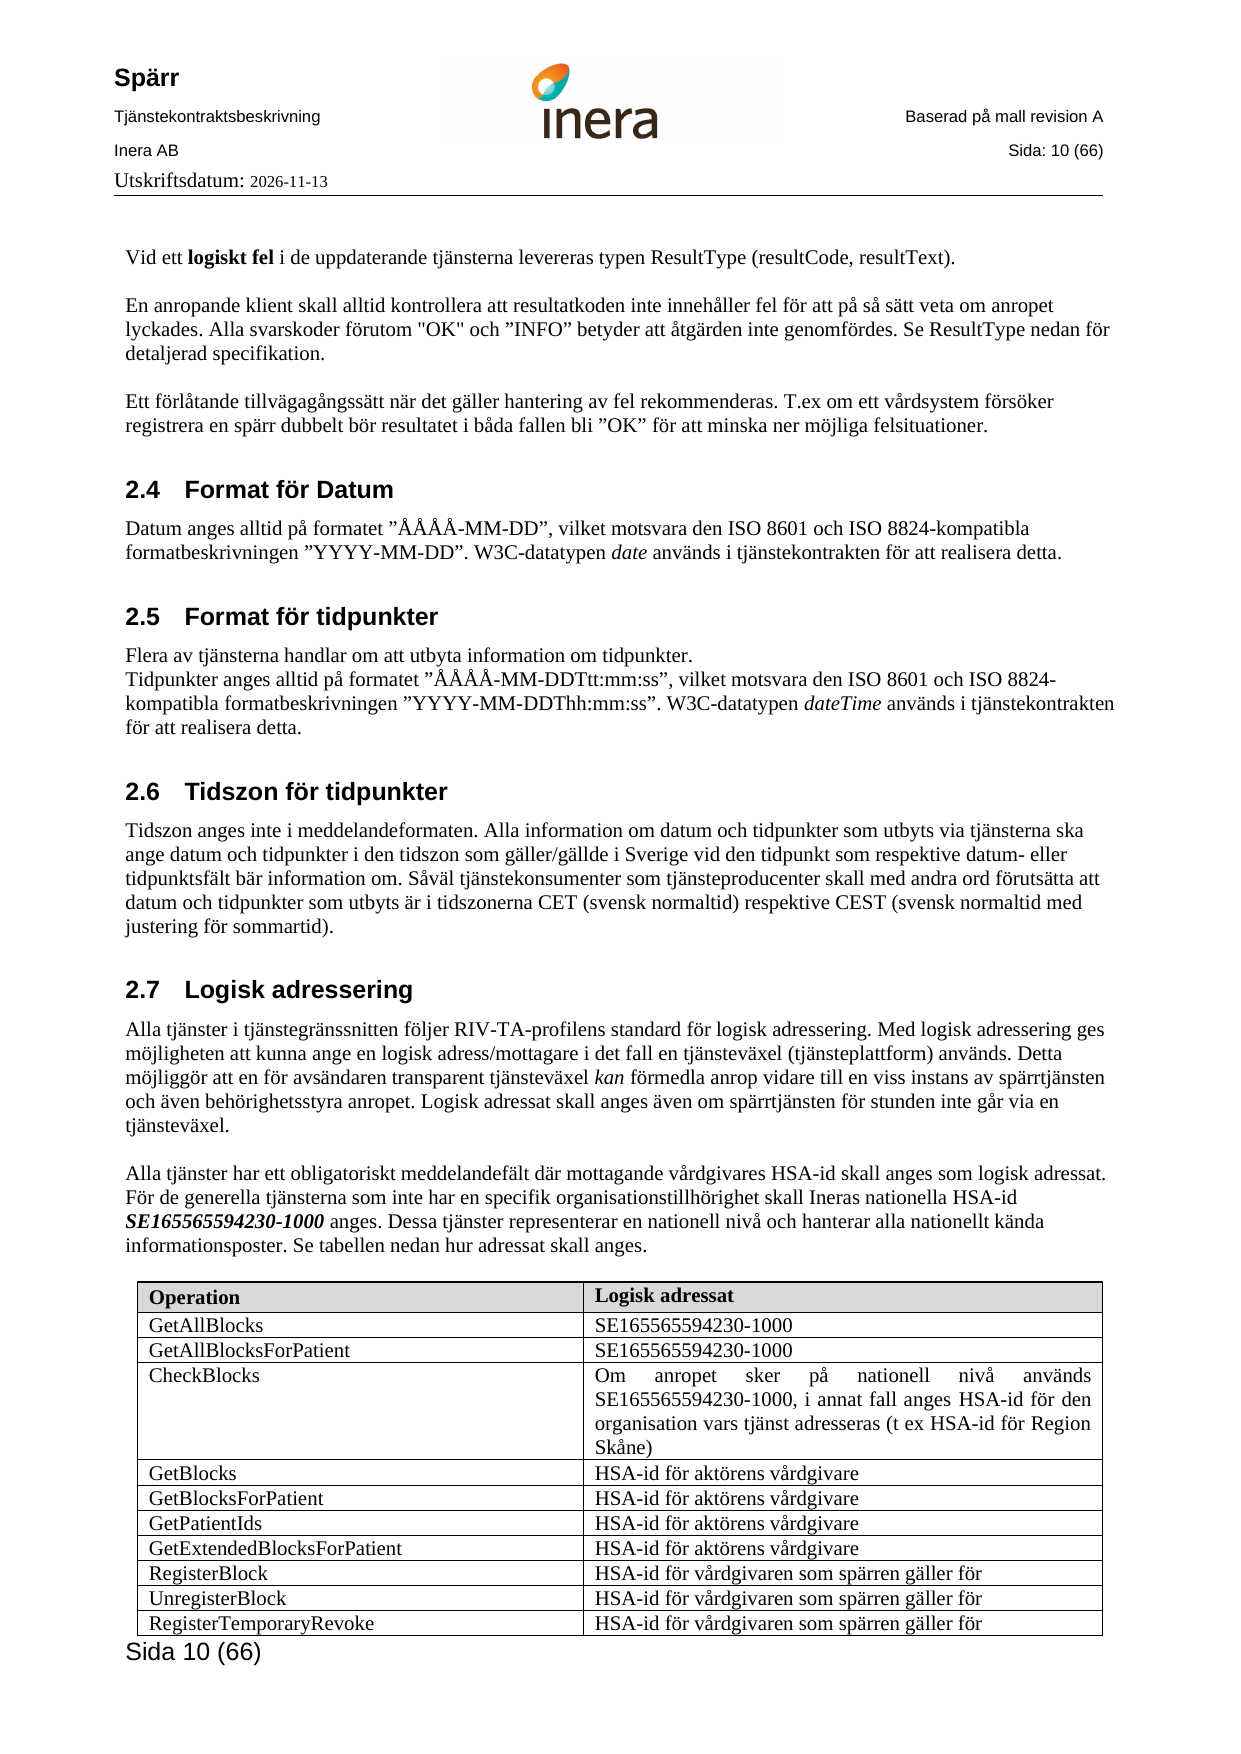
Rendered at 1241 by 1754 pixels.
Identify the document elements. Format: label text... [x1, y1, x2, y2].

table_cell GetExtendedBlocksForPatient [138, 1536, 583, 1560]
text Vid ett logiskt fel i de uppdaterande tjänsterna levereras typen ResultType (resultCode, resultText). [125, 244, 1115, 269]
text Tidszon anges inte i meddelandeformaten. Alla information om datum och tidpunkter som utbyts via tjänsterna ska ange datum och tidpunkter i den tidszon som gäller/gällde i Sverige vid den tidpunkt som respektive datum- eller tidpunktsfält bär information om. Såväl tjänstekonsumenter som tjänsteproducenter skall med andra ord förutsätta att datum och tidpunkter som utbyts är i tidszonerna CET (svensk normaltid) respektive CEST (svensk normaltid med justering för sommartid). [125, 818, 1115, 938]
picture [439, 63, 777, 139]
subtitle Logisk adressering [125, 976, 956, 1004]
subtitle Tidszon för tidpunkter [125, 776, 956, 805]
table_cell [584, 1561, 1102, 1585]
text Alla tjänster har ett obligatoriskt meddelandefält där mottagande vårdgivares HSA-id skall anges som logisk adressat. För de generella tjänsterna som inte har en specifik organisationstillhörighet skall Ineras nationella HSA-id SE165565594230-1000 anges. Dessa tjänster representerar en nationell nivå och hanterar alla nationellt kända informationsposter. Se tabellen nedan hur adressat skall anges. [125, 1161, 1115, 1257]
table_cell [584, 1611, 1102, 1635]
table_cell GetBlocks [138, 1460, 583, 1484]
table_cell GetAllBlocks [138, 1313, 583, 1337]
table_cell SE165565594230-1000 [584, 1338, 1102, 1362]
table_cell HSA-id för aktörens vårdgivare [584, 1486, 1102, 1509]
subtitle Format för Datum [125, 474, 956, 503]
table_cell RegisterTemporaryRevoke [138, 1611, 583, 1635]
table_cell RegisterBlock [138, 1561, 583, 1585]
table_header Operation [138, 1283, 583, 1312]
text En anropande klient skall alltid kontrollera att resultatkoden inte innehåller fel för att på så sätt veta om anropet lyckades. Alla svarskoder förutom "OK" och ”INFO” betyder att åtgärden inte genomfördes. Se ResultType nedan för detaljerad specifikation. [125, 293, 1115, 365]
table_cell Om anropet sker på nationell nivå används SE165565594230-1000, i annat fall anges HSA-id för den organisation vars tjänst adresseras (t ex HSA-id för Region Skåne) [584, 1363, 1102, 1459]
table_cell HSA-id för aktörens vårdgivare [584, 1460, 1102, 1484]
table_cell GetAllBlocksForPatient [138, 1338, 583, 1362]
text Flera av tjänsterna handlar om att utbyta information om tidpunkter. [125, 643, 1115, 667]
text Datum anges alltid på formatet ”ÅÅÅÅ-MM-DD”, vilket motsvara den ISO 8601 och ISO 8824-kompatibla formatbeskrivningen ”YYYY-MM-DD”. W3C-datatypen date används i tjänstekontrakten för att realisera detta. [125, 516, 1115, 564]
table_cell SE165565594230-1000 [584, 1313, 1102, 1337]
subtitle Format för tidpunkter [125, 601, 956, 630]
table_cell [584, 1586, 1102, 1610]
table_cell GetPatientIds [138, 1511, 583, 1535]
table_cell CheckBlocks [138, 1363, 583, 1459]
table_cell GetBlocksForPatient [138, 1486, 583, 1509]
table_cell HSA-id för aktörens vårdgivare [584, 1511, 1102, 1535]
text Tidpunkter anges alltid på formatet ”ÅÅÅÅ-MM-DDTtt:mm:ss”, vilket motsvara den ISO 8601 och ISO 8824-kompatibla formatbeskrivningen ”YYYY-MM-DDThh:mm:ss”. W3C-datatypen dateTime används i tjänstekontrakten för att realisera detta. [125, 667, 1115, 739]
table_cell HSA-id för aktörens vårdgivare [584, 1536, 1102, 1560]
table_cell UnregisterBlock [138, 1586, 583, 1610]
text Alla tjänster i tjänstegränssnitten följer RIV-TA-profilens standard för logisk adressering. Med logisk adressering ges möjligheten att kunna ange en logisk adress/mottagare i det fall en tjänsteväxel (tjänsteplattform) används. Detta möjliggör att en för avsändaren transparent tjänsteväxel kan förmedla anrop vidare till en viss instans av spärrtjänsten och även behörighetsstyra anropet. Logisk adressat skall anges även om spärrtjänsten för stunden inte går via en tjänsteväxel. [125, 1017, 1115, 1137]
text Ett förlåtande tillvägagångssätt när det gäller hantering av fel rekommenderas. T.ex om ett vårdsystem försöker registrera en spärr dubbelt bör resultatet i båda fallen bli ”OK” för att minska ner möjliga felsituationer. [125, 389, 1115, 437]
table_header Logisk adressat [584, 1283, 1102, 1312]
